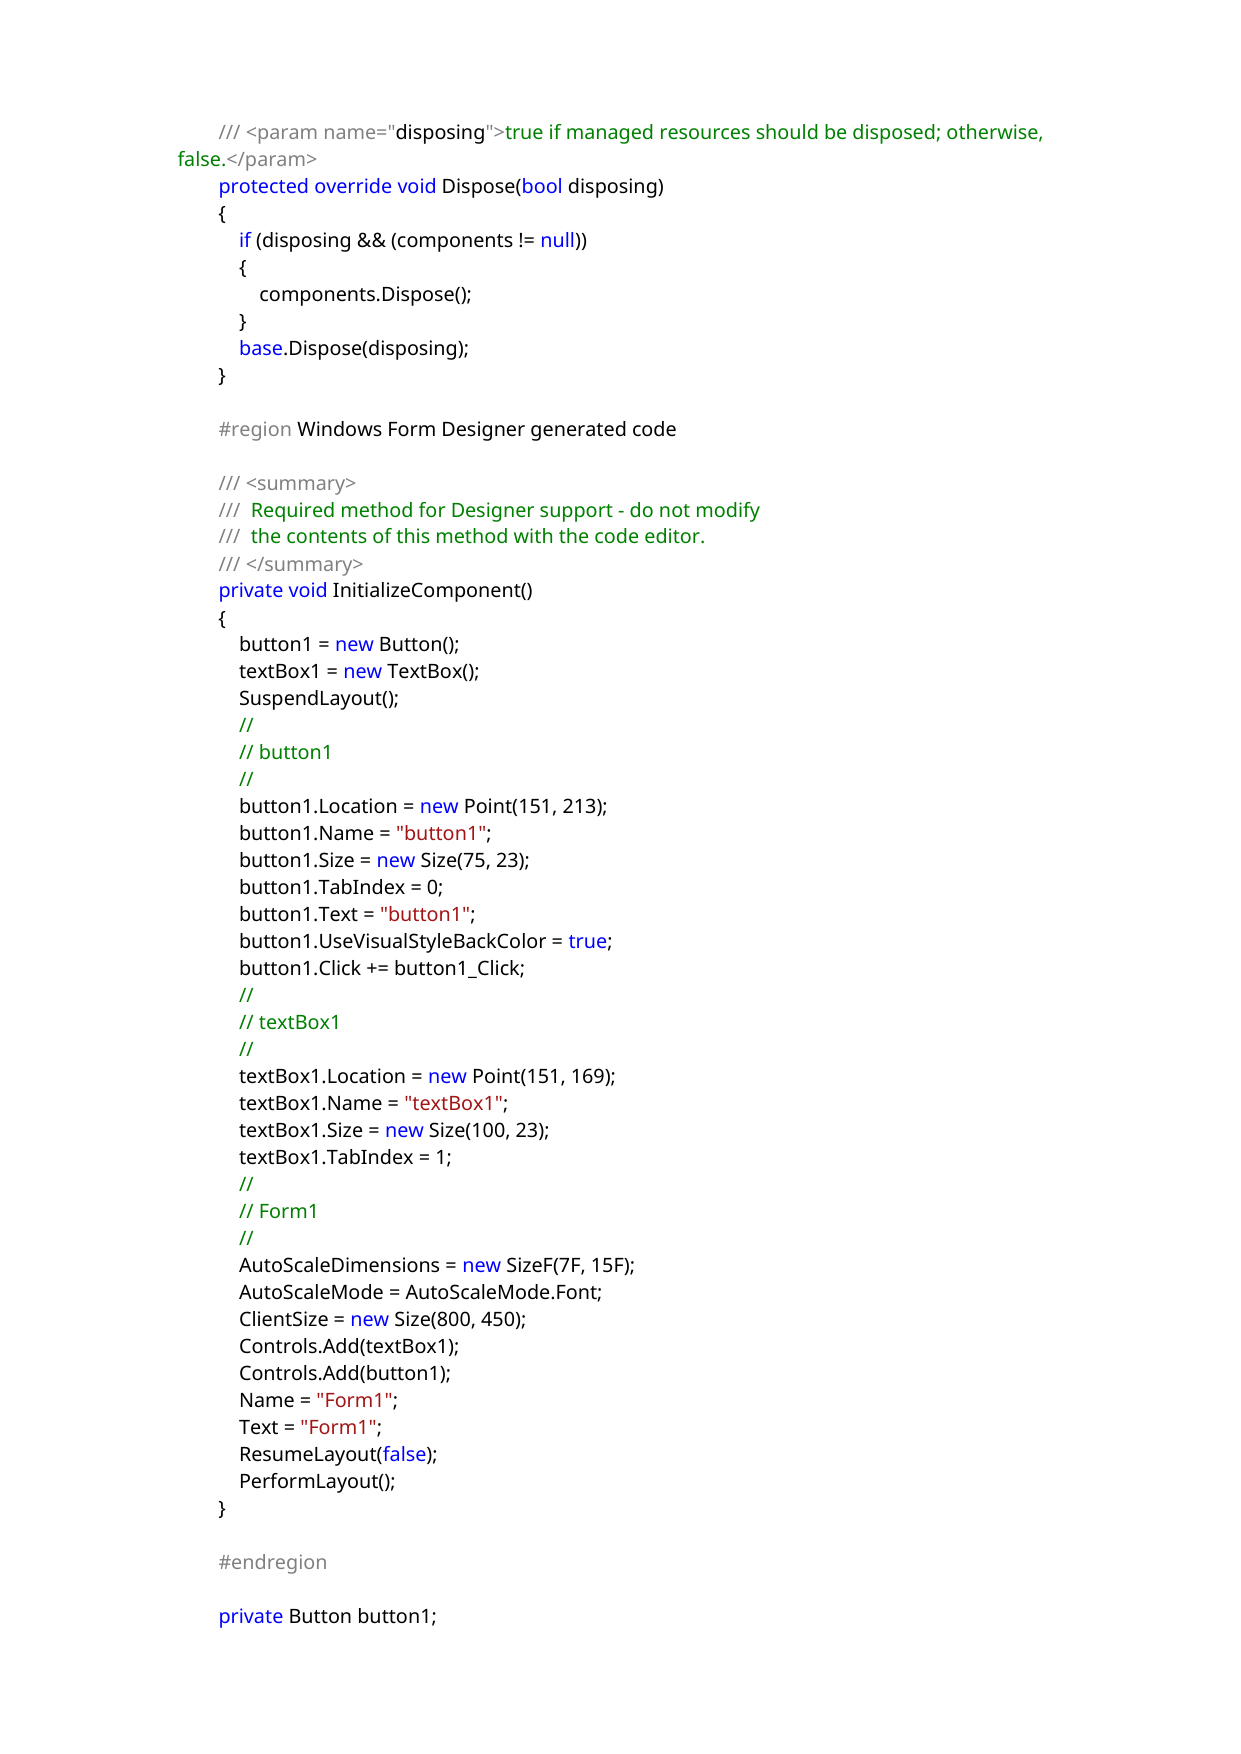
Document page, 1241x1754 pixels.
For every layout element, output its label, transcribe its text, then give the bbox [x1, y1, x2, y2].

text textBox1.TabIndex = 1; [177, 1143, 1152, 1170]
text button1.TabIndex = 0; [177, 873, 1152, 901]
text // [177, 1224, 1152, 1251]
text /// the contents of this method with the code editor. [177, 523, 1152, 550]
text /// <summary> [177, 469, 1152, 496]
text textBox1 = new TextBox(); [177, 658, 1152, 685]
text textBox1.Name = "textBox1"; [177, 1089, 1152, 1116]
text if (disposing && (components != null)) [177, 226, 1152, 253]
text } [177, 1494, 1152, 1521]
text #endregion [177, 1548, 1152, 1575]
text components.Dispose(); [177, 280, 1152, 307]
text // textBox1 [177, 1008, 1152, 1035]
text AutoScaleMode = AutoScaleMode.Font; [177, 1278, 1152, 1305]
text /// Required method for Designer support - do not modify [177, 496, 1152, 523]
text private Button button1; [177, 1602, 1152, 1629]
text button1.UseVisualStyleBackColor = true; [177, 927, 1152, 954]
text Name = "Form1"; [177, 1386, 1152, 1413]
text button1.Text = "button1"; [177, 901, 1152, 927]
text ResumeLayout(false); [177, 1440, 1152, 1467]
text } [177, 361, 1152, 388]
text // [177, 712, 1152, 739]
text // button1 [177, 739, 1152, 766]
text textBox1.Size = new Size(100, 23); [177, 1116, 1152, 1143]
text AutoScaleDimensions = new SizeF(7F, 15F); [177, 1251, 1152, 1278]
text button1.Location = new Point(151, 213); [177, 793, 1152, 819]
text base.Dispose(disposing); [177, 334, 1152, 361]
text Controls.Add(textBox1); [177, 1332, 1152, 1359]
text ClientSize = new Size(800, 450); [177, 1305, 1152, 1332]
text // [177, 981, 1152, 1008]
text button1.Click += button1_Click; [177, 954, 1152, 981]
text protected override void Dispose(bool disposing) [177, 172, 1152, 199]
text { [177, 199, 1152, 226]
text /// <param name="disposing">true if managed resources should be disposed; otherwise, false.</param> [177, 118, 1152, 172]
text #region Windows Form Designer generated code [177, 415, 1152, 442]
text Controls.Add(button1); [177, 1359, 1152, 1386]
text // [177, 1170, 1152, 1197]
text { [177, 604, 1152, 631]
text SuspendLayout(); [177, 685, 1152, 712]
text button1.Name = "button1"; [177, 819, 1152, 847]
text textBox1.Location = new Point(151, 169); [177, 1062, 1152, 1089]
text /// </summary> [177, 550, 1152, 577]
text private void InitializeComponent() [177, 577, 1152, 604]
text PerformLayout(); [177, 1467, 1152, 1494]
text // [177, 1035, 1152, 1062]
text { [177, 253, 1152, 280]
text button1 = new Button(); [177, 631, 1152, 658]
text // Form1 [177, 1197, 1152, 1224]
text } [177, 307, 1152, 334]
text // [177, 766, 1152, 793]
text button1.Size = new Size(75, 23); [177, 847, 1152, 873]
text Text = "Form1"; [177, 1413, 1152, 1440]
